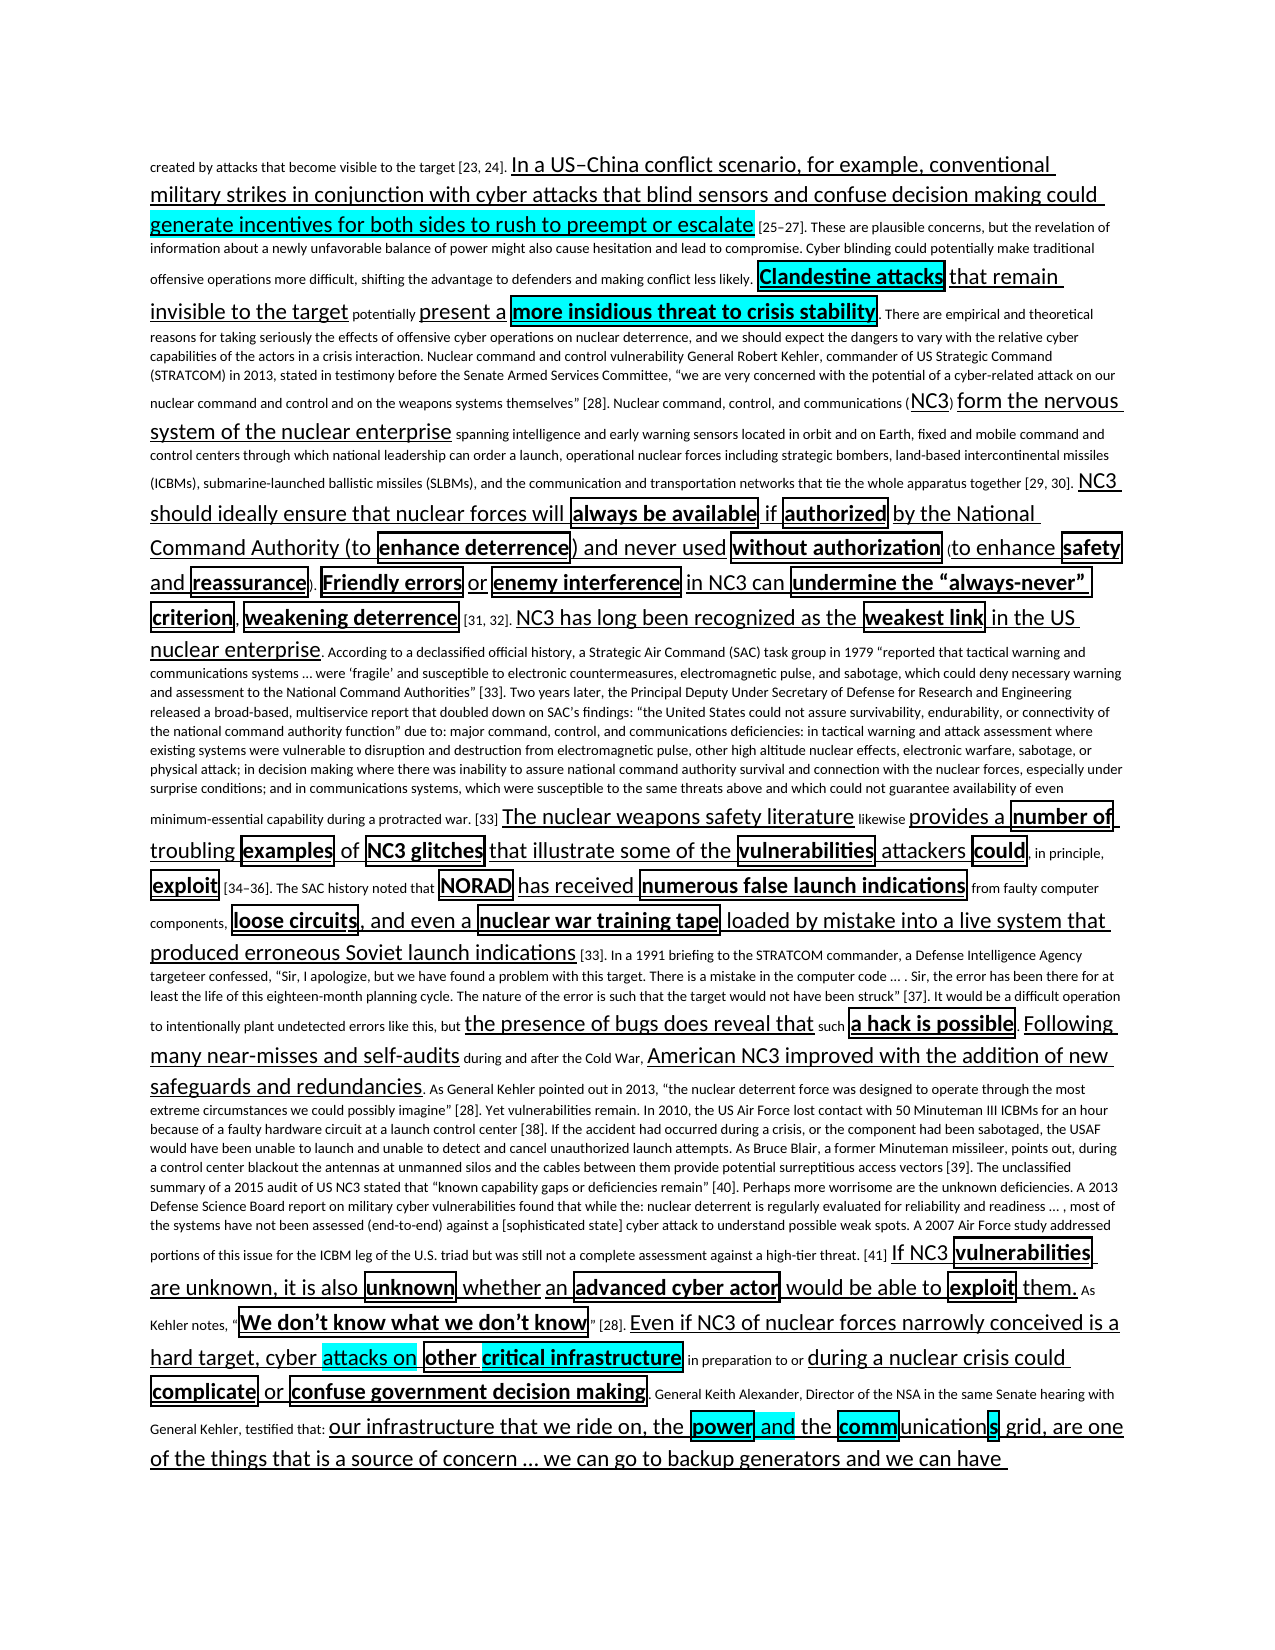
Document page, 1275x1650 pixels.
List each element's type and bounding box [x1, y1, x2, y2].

text [150, 150, 1125, 1472]
